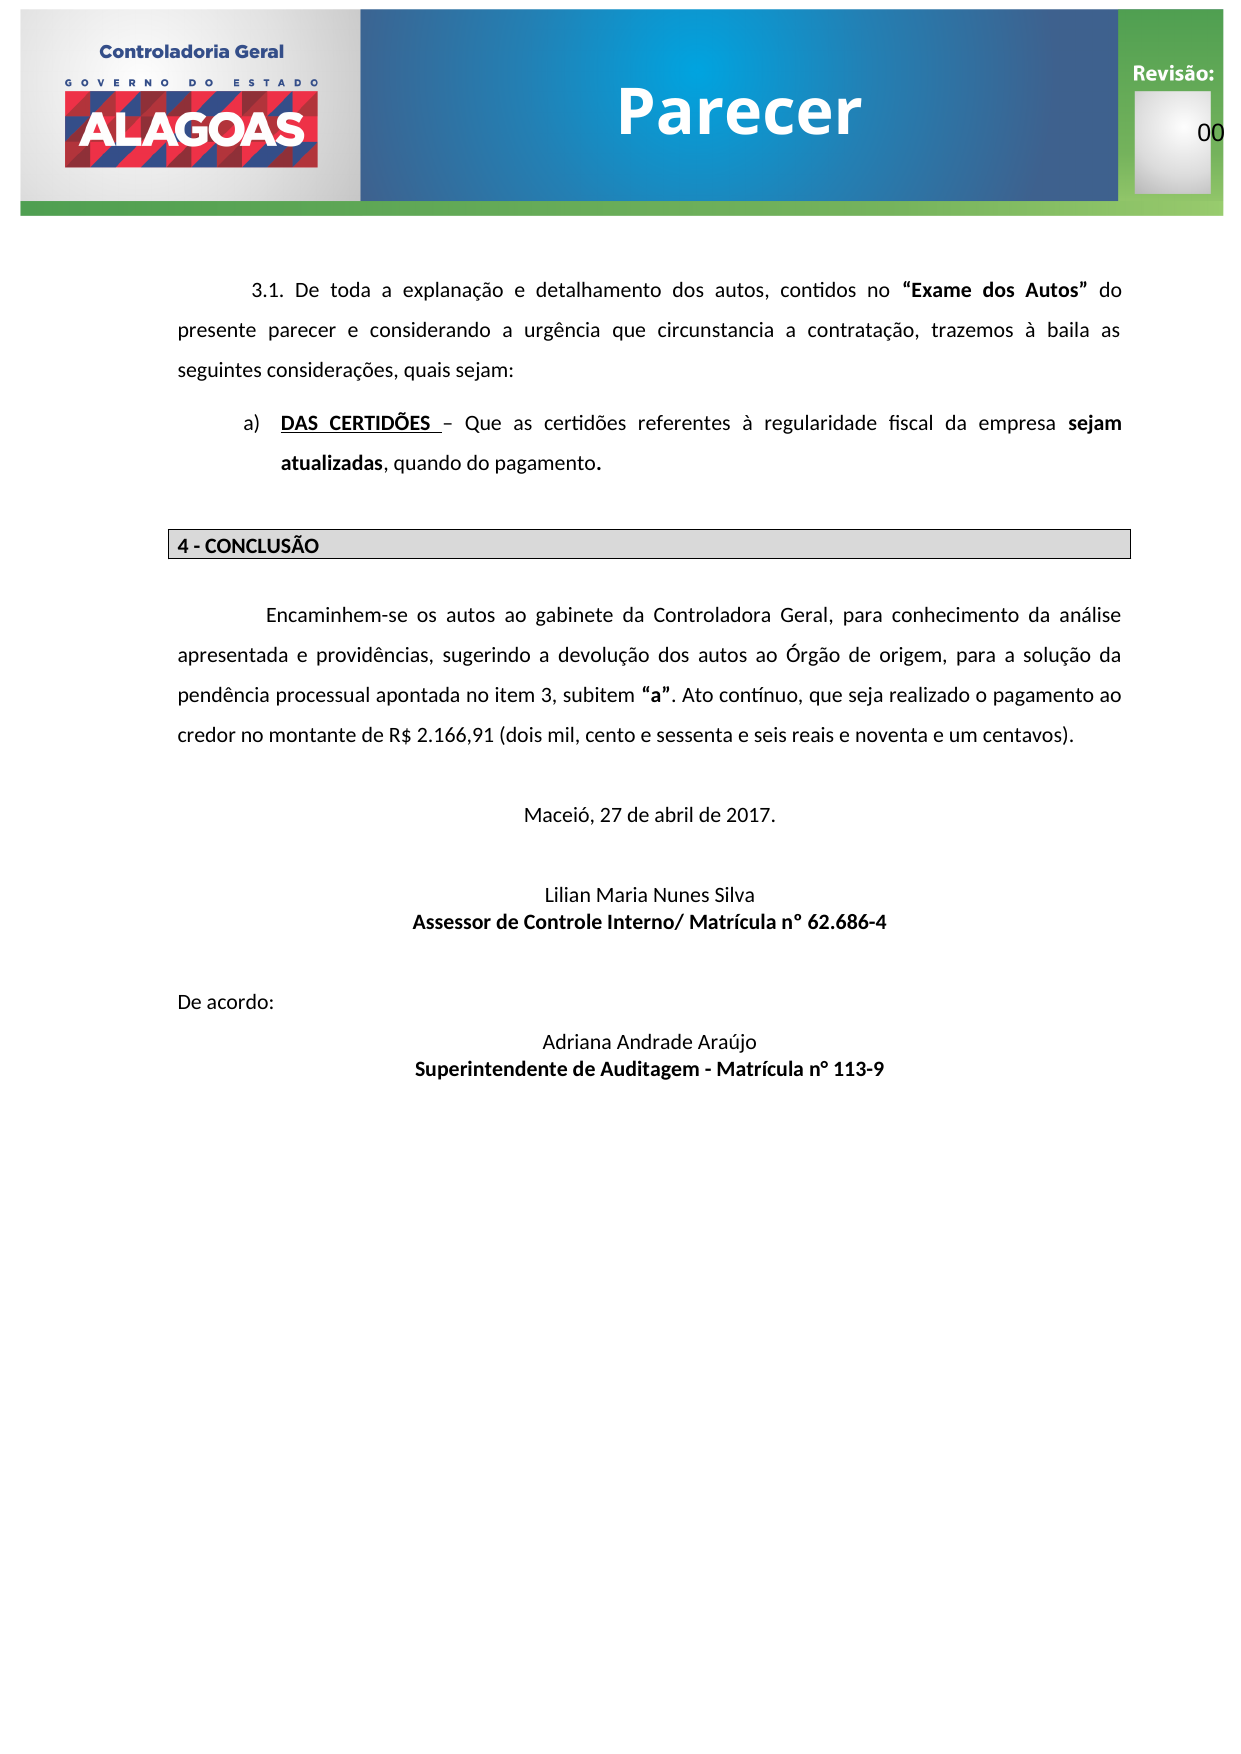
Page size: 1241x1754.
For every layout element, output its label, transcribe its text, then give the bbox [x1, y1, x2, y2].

text Encaminhem-se os autos ao gabinete da Controladora Geral, para conhecimento da análise apresentada e providências, sugerindo a devolução dos autos ao Órgão de origem, para a solução da pendência processual apontada no item 3, subitem “a”. Ato contínuo, que seja realizado o pagamento ao credor no montante de R$ 2.166,91 (dois mil, cento e sessenta e seis reais e noventa e um centavos). [177, 602, 1122, 748]
text 4 - CONCLUSÃO [169, 530, 1130, 558]
text Lilian Maria Nunes Silva [177, 882, 1122, 908]
text Maceió, 27 de abril de 2017. [177, 802, 1122, 828]
text De acordo: [177, 988, 1122, 1015]
text Superintendente de Auditagem - Matrícula n° 113-9 [177, 1055, 1122, 1082]
text 3.1. De toda a explanação e detalhamento dos autos, contidos no “Exame dos Autos” do presente parecer e considerando a urgência que circunstancia a contratação, trazemos à baila as seguintes considerações, quais sejam: [177, 276, 1122, 383]
list DAS CERTIDÕES – Que as certidões referentes à regularidade fiscal da empresa sejam atualizadas, quando do pagamento. [243, 409, 1122, 475]
picture [20, 9, 1224, 216]
picture [1214, 125, 1222, 139]
text Assessor de Controle Interno/ Matrícula nº 62.686-4 [177, 908, 1122, 935]
text Adriana Andrade Araújo [177, 1028, 1122, 1055]
